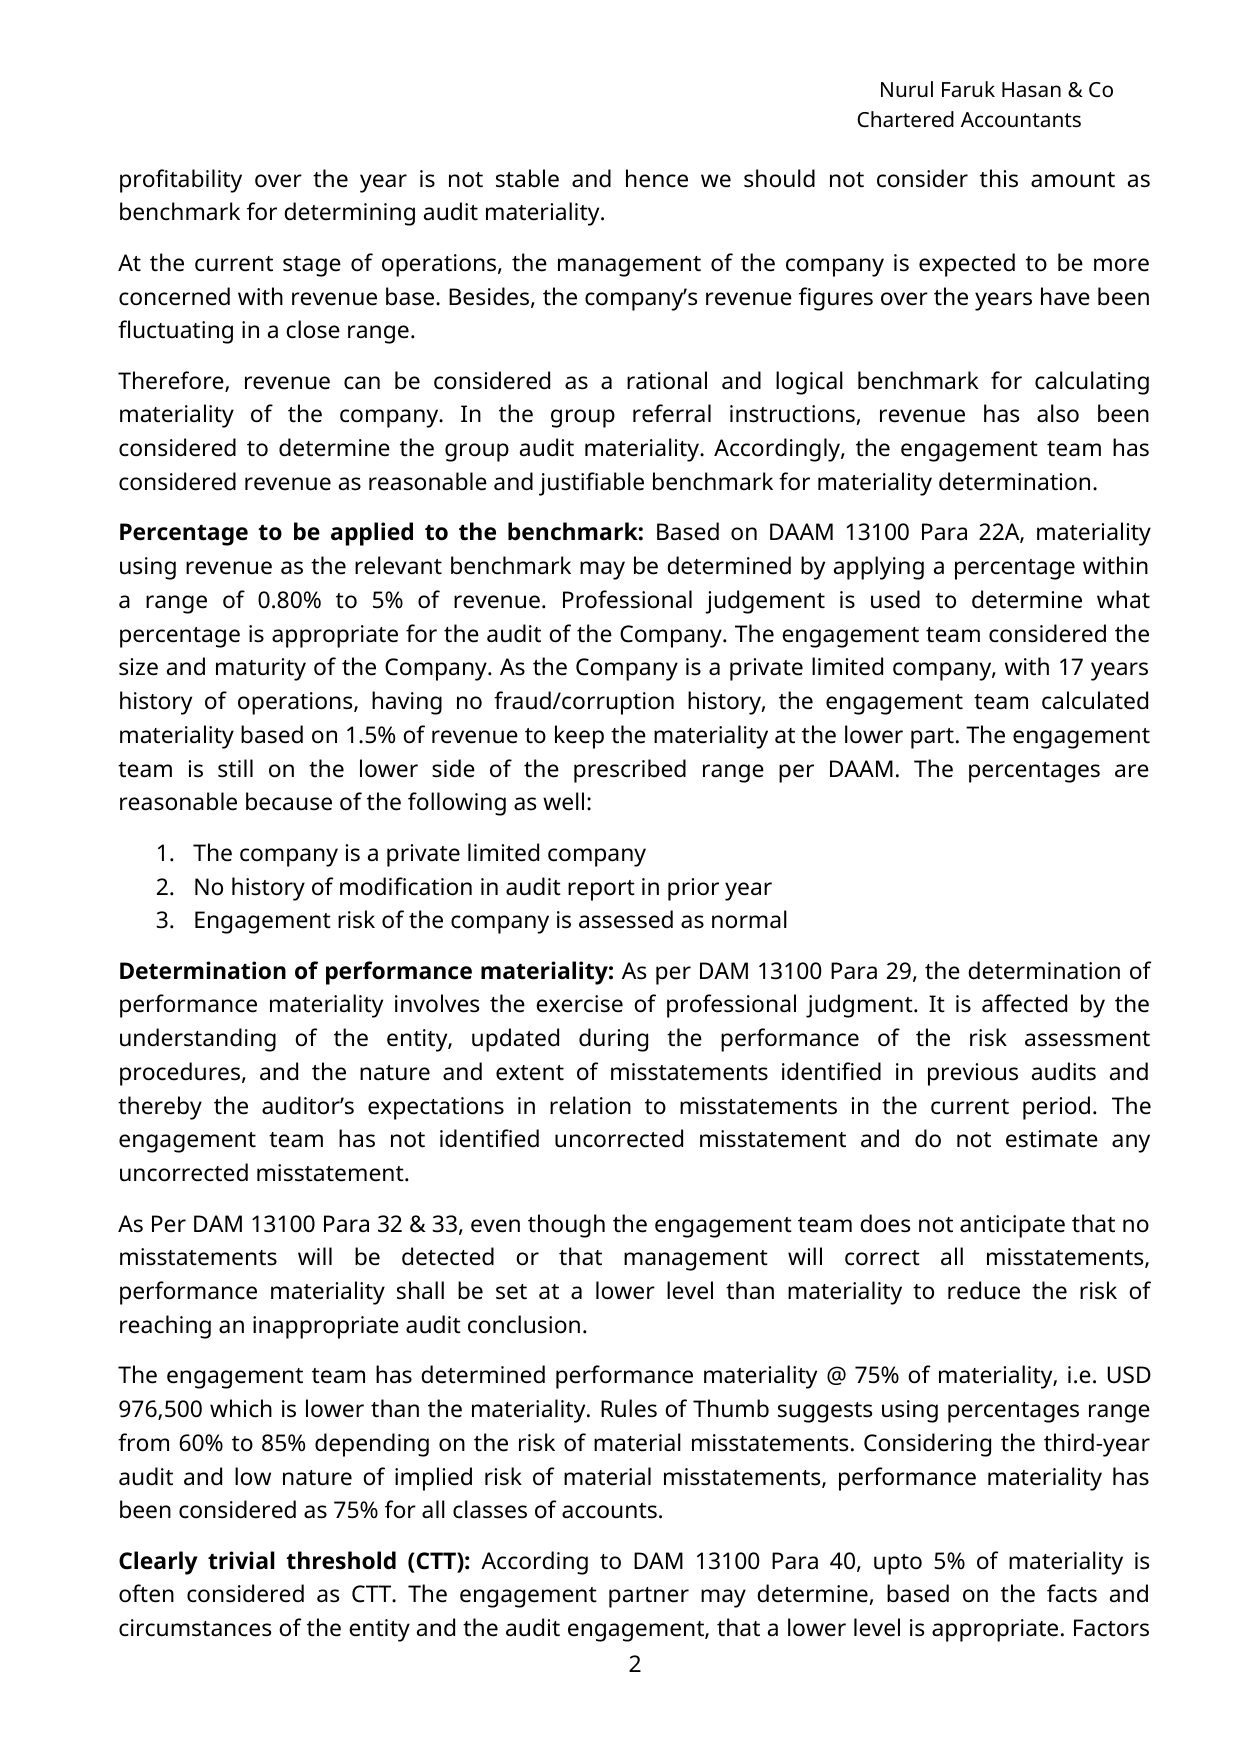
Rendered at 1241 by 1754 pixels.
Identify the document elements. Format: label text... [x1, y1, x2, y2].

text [118, 162, 1151, 227]
text Percentage to be applied to the benchmark: Based on DAAM 13100 Para 22A, materiality using revenue as the relevant benchmark may be determined by applying a percentage within a range of 0.80% to 5% of revenue. Professional judgement is used to determine what percentage is appropriate for the audit of the Company. The engagement team considered the size and maturity of the Company. As the Company is a private limited company, with 17 years history of operations, having no fraud/corruption history, the engagement team calculated materiality based on 1.5% of revenue to keep the materiality at the lower part. The engagement team is still on the lower side of the prescribed range per DAAM. The percentages are reasonable because of the following as well: [118, 516, 1151, 817]
text At the current stage of operations, the management of the company is expected to be more concerned with revenue base. Besides, the company’s revenue figures over the years have been fluctuating in a close range. [118, 247, 1151, 345]
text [118, 1544, 1151, 1643]
text As Per DAM 13100 Para 32 & 33, even though the engagement team does not anticipate that no misstatements will be detected or that management will correct all misstatements, performance materiality shall be set at a lower level than materiality to reduce the risk of reaching an inappropriate audit conclusion. [118, 1207, 1151, 1340]
list The company is a private limited company [156, 837, 1151, 868]
text Determination of performance materiality: As per DAM 13100 Para 29, the determination of performance materiality involves the exercise of professional judgment. It is affected by the understanding of the entity, updated during the performance of the risk assessment procedures, and the nature and extent of misstatements identified in previous audits and thereby the auditor’s expectations in relation to misstatements in the current period. The engagement team has not identified uncorrected misstatement and do not estimate any uncorrected misstatement. [118, 954, 1151, 1188]
text Therefore, revenue can be considered as a rational and logical benchmark for calculating materiality of the company. In the group referral instructions, revenue has also been considered to determine the group audit materiality. Accordingly, the engagement team has considered revenue as reasonable and justifiable benchmark for materiality determination. [118, 364, 1151, 497]
list No history of modification in audit report in prior year [156, 870, 1151, 902]
list Engagement risk of the company is assessed as normal [156, 904, 1151, 935]
text The engagement team has determined performance materiality @ 75% of materiality, i.e. USD 976,500 which is lower than the materiality. Rules of Thumb suggests using percentages range from 60% to 85% depending on the risk of material misstatements. Considering the third-year audit and low nature of implied risk of material misstatements, performance materiality has been considered as 75% for all classes of accounts. [118, 1359, 1151, 1525]
